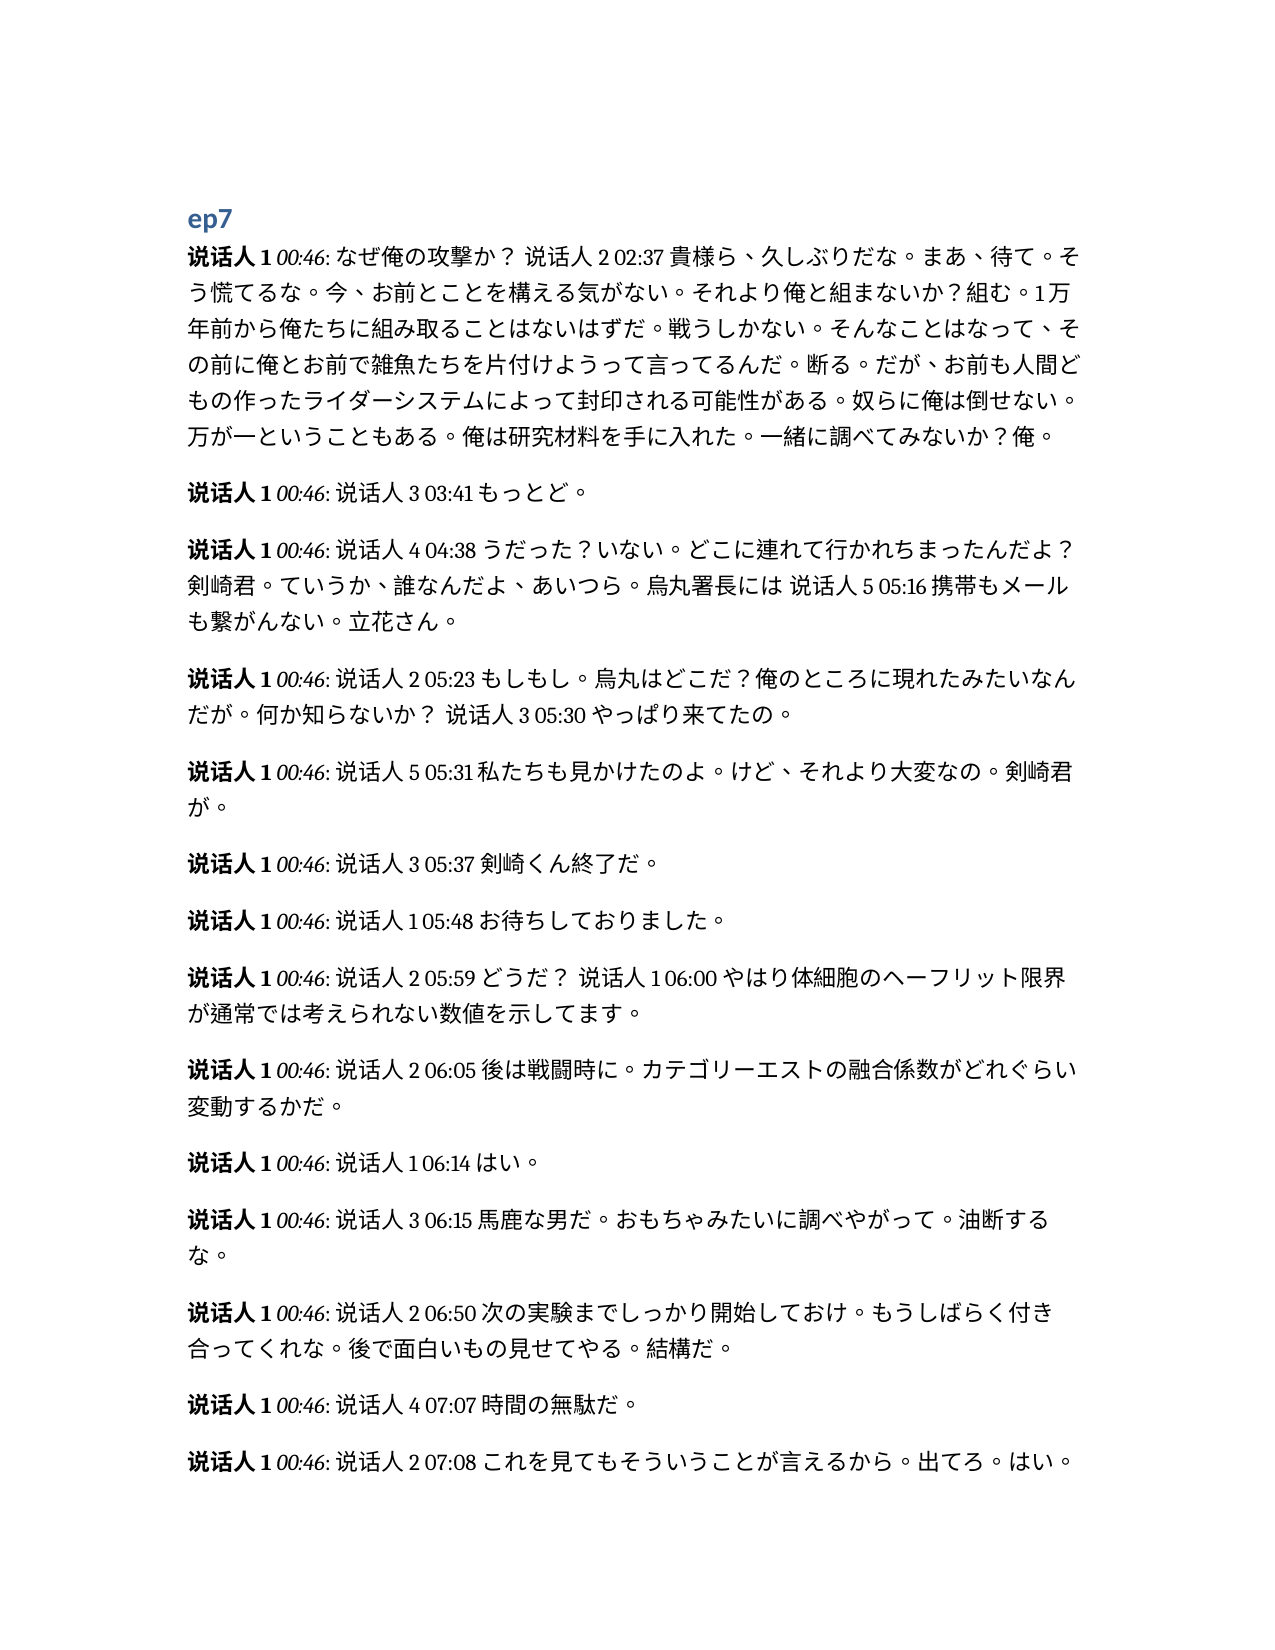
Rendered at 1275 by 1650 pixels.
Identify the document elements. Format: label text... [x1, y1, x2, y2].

text 说话人1 00:46: 说话人3 06:15 馬鹿な男だ。おもちゃみたいに調べやがって。油断するな。 [187, 1204, 1087, 1271]
text 说话人1 00:46: 说话人4 07:07 時間の無駄だ。 [187, 1389, 1087, 1421]
text 说话人1 00:46: 说话人5 05:31 私たちも見かけたのよ。けど、それより大変なの。剣崎君が。 [187, 756, 1087, 823]
text 说话人1 00:46: 说话人2 06:50 次の実験までしっかり開始しておけ。もうしばらく付き合ってくれな。後で面白いもの見せてやる。結構だ。 [187, 1297, 1087, 1364]
text 说话人1 00:46: 说话人1 06:14 はい。 [187, 1147, 1087, 1178]
text 说话人1 00:46: 说话人3 03:41 もっとど。 [187, 477, 1087, 509]
text 说话人1 00:46: なぜ俺の攻撃か？ 说话人2 02:37 貴様ら、久しぶりだな。まあ、待て。そう慌てるな。今、お前とことを構える気がない。それより俺と組まないか？組む。1万年前から俺たちに組み取ることはないはずだ。戦うしかない。そんなことはなって、その前に俺とお前で雑魚たちを片付けようって言ってるんだ。断る。だが、お前も人間どもの作ったライダーシステムによって封印される可能性がある。奴らに俺は倒せない。万が一ということもある。俺は研究材料を手に入れた。一緒に調べてみないか？俺。 [187, 241, 1087, 452]
text 说话人1 00:46: 说话人3 05:37 剣崎くん終了だ。 [187, 848, 1087, 879]
text 说话人1 00:46: 说话人2 05:59 どうだ？ 说话人1 06:00 やはり体細胞のヘーフリット限界が通常では考えられない数値を示してます。 [187, 962, 1087, 1029]
text 说话人1 00:46: 说话人2 05:23 もしもし。烏丸はどこだ？俺のところに現れたみたいなんだが。何か知らないか？ 说话人3 05:30 やっぱり来てたの。 [187, 663, 1087, 730]
text 说话人1 00:46: 说话人4 04:38 うだった？いない。どこに連れて行かれちまったんだよ？剣崎君。ていうか、誰なんだよ、あいつら。烏丸署長には 说话人5 05:16 携帯もメールも繋がんない。立花さん。 [187, 534, 1087, 637]
text 说话人1 00:46: 说话人1 05:48 お待ちしておりました。 [187, 905, 1087, 936]
subtitle ep7 [187, 200, 1087, 236]
text 说话人1 00:46: 说话人2 06:05 後は戦闘時に。カテゴリーエストの融合係数がどれぐらい変動するかだ。 [187, 1054, 1087, 1122]
text 说话人1 00:46: 说话人2 07:08 これを見てもそういうことが言えるから。出てろ。はい。 [187, 1446, 1087, 1477]
